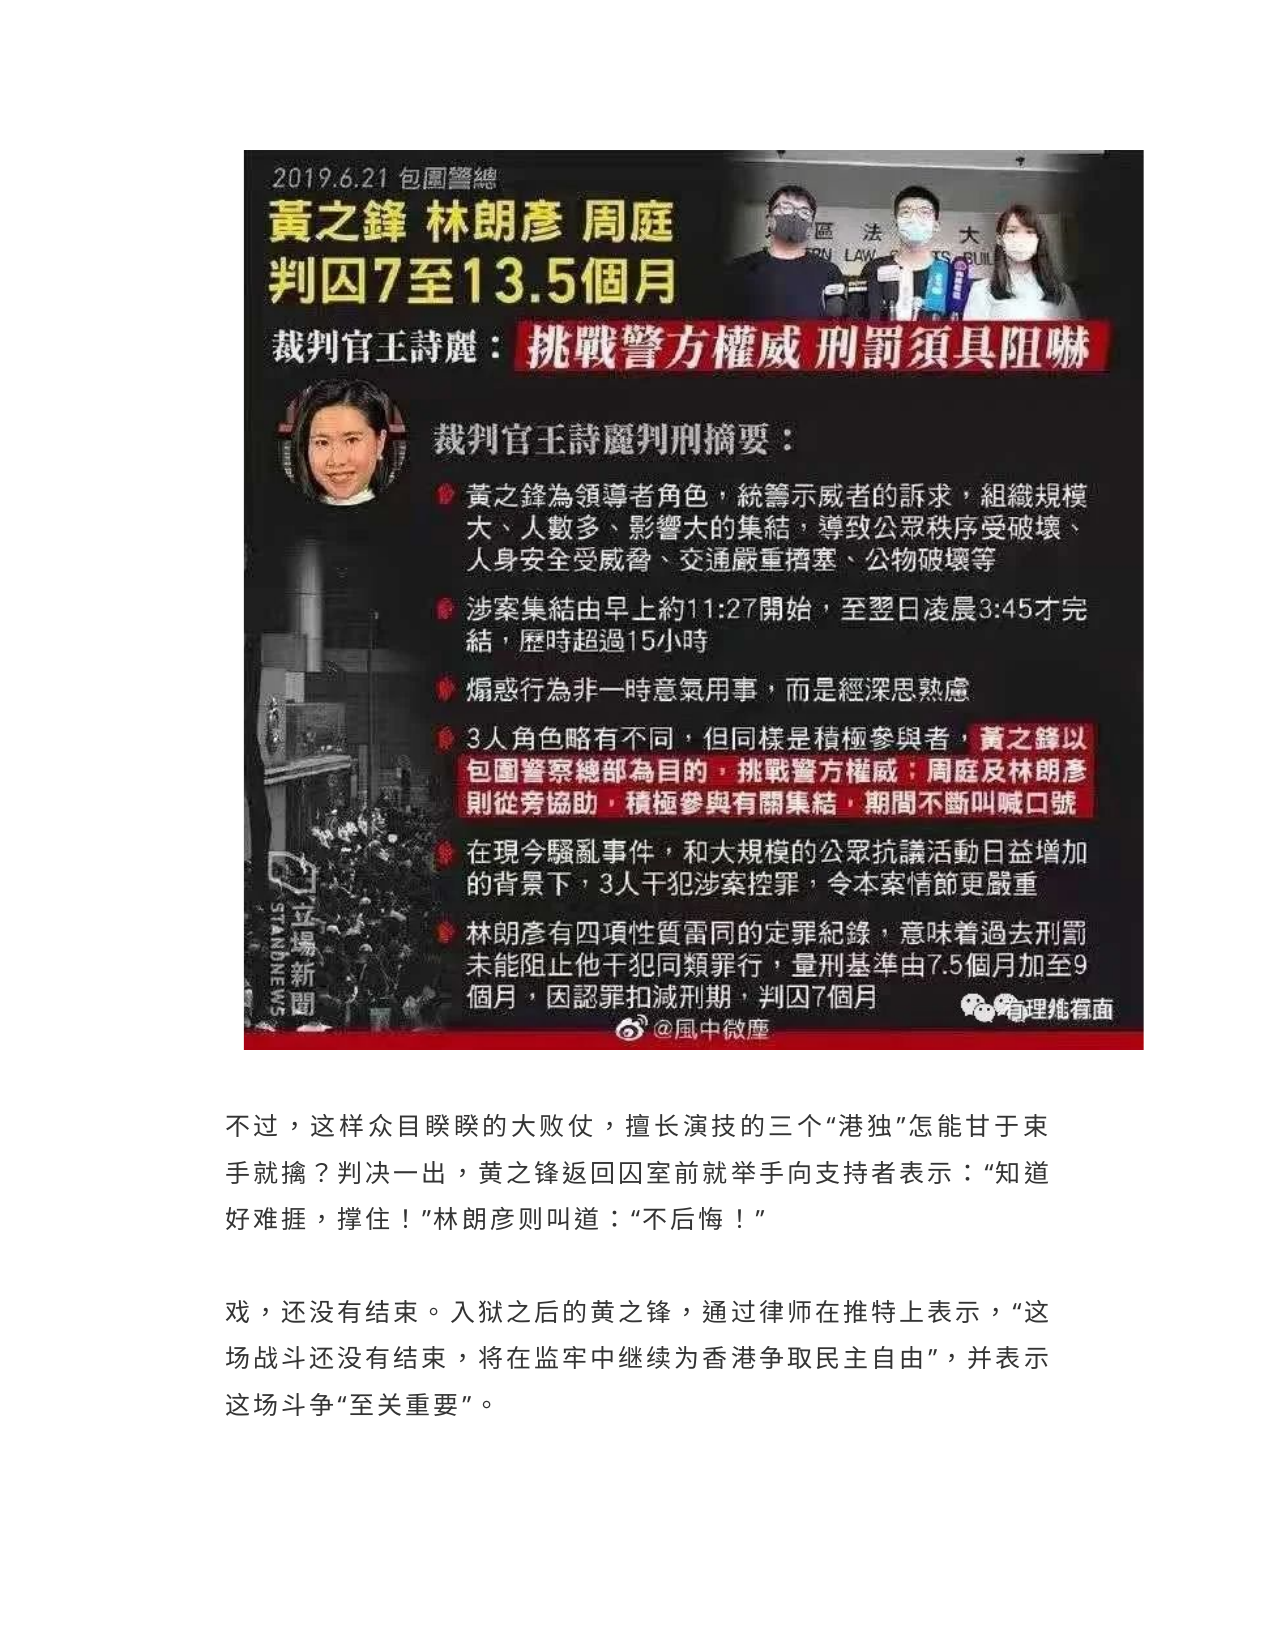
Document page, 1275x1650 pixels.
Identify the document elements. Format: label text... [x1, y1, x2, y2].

text 不过，这样众目睽睽的大败仗，擅长演技的三个“港独”怎能甘于束手就擒？判决一出，黄之锋返回囚室前就举手向支持者表示：“知道好难捱，撑住！”林朗彦则叫道：“不后悔！” [225, 1096, 1050, 1236]
picture [243, 150, 1144, 1050]
text 戏，还没有结束。入狱之后的黄之锋，通过律师在推特上表示，“这场战斗还没有结束，将在监牢中继续为香港争取民主自由”，并表示这场斗争“至关重要”。 [225, 1282, 1050, 1422]
